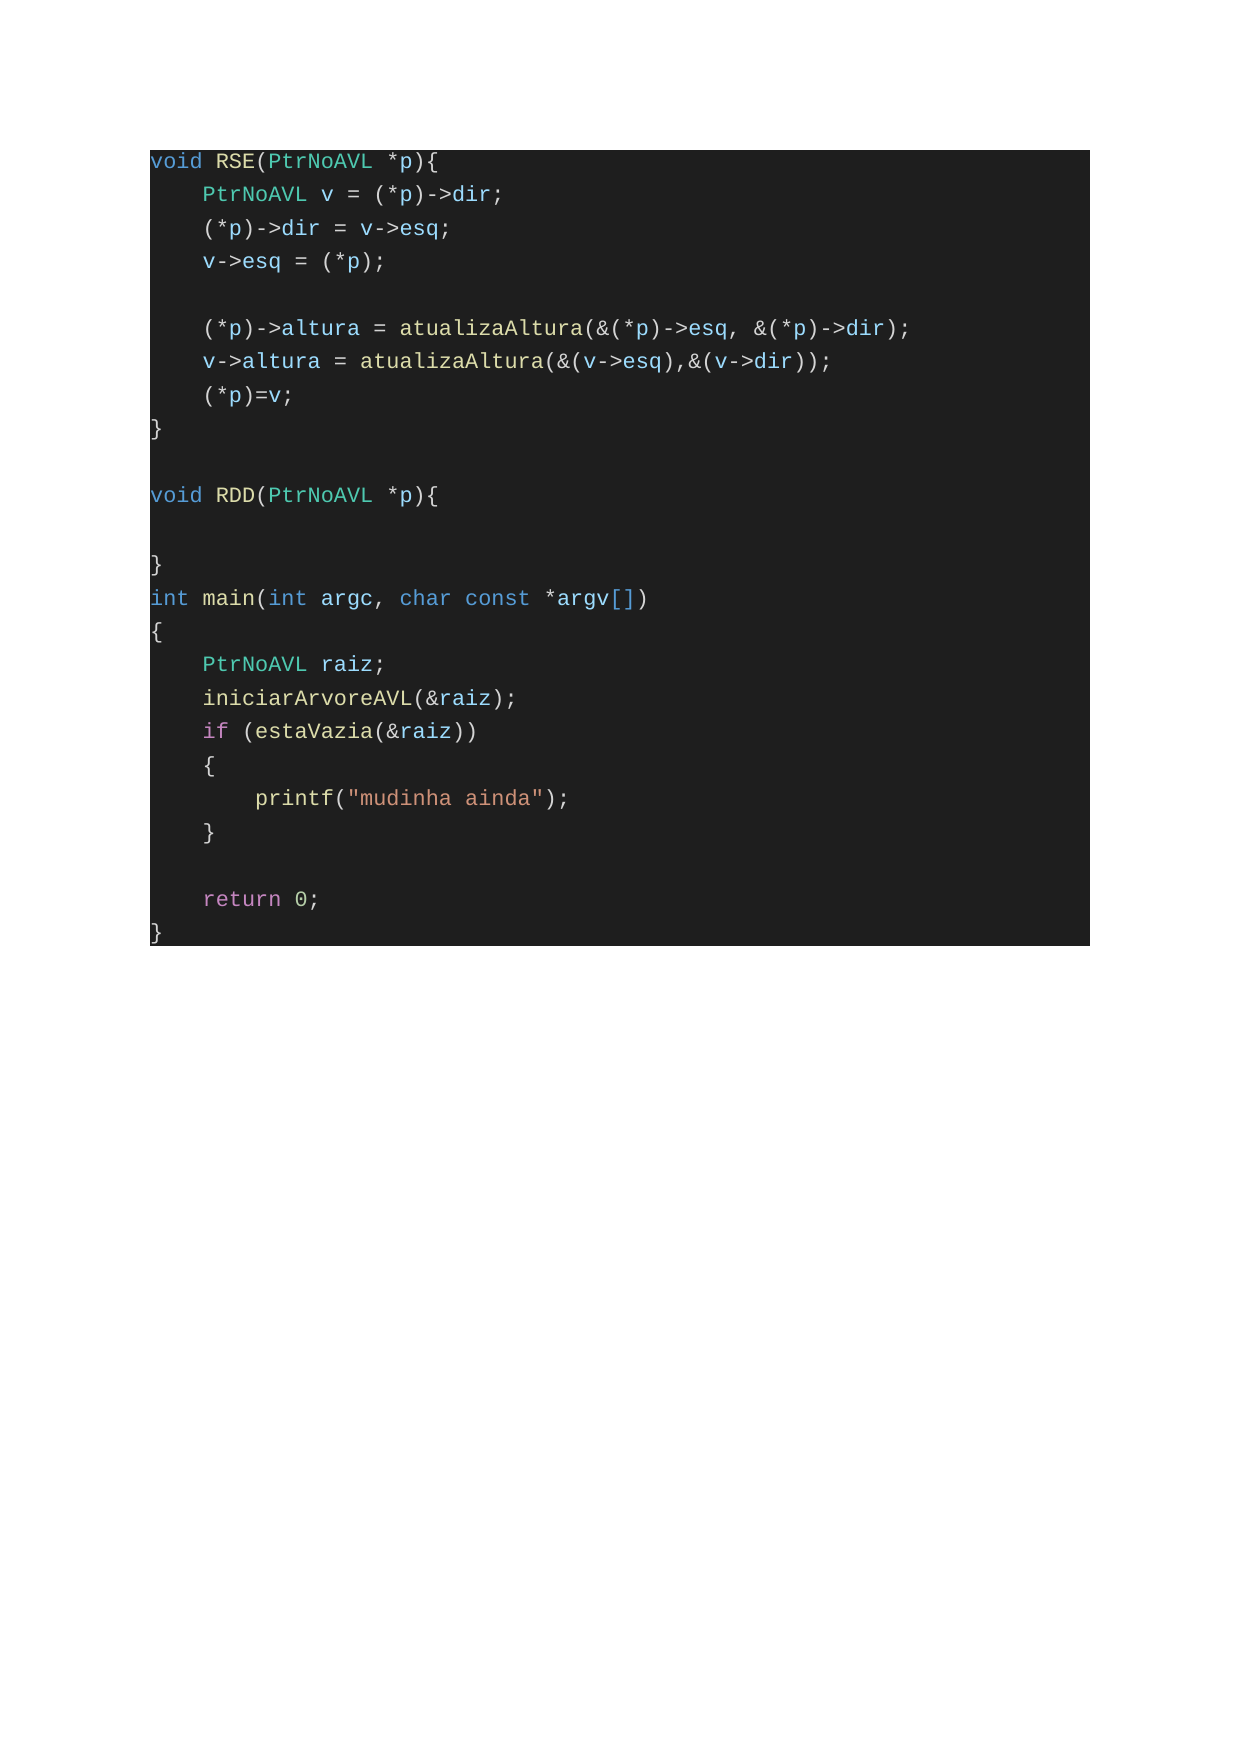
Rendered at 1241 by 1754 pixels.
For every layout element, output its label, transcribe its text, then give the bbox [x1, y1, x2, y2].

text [150, 351, 1090, 375]
text } [150, 921, 1090, 946]
text } [150, 821, 1090, 846]
text void RDD(PtrNoAVL *p){ [150, 484, 1090, 509]
text (*p)->dir = v->esq; [150, 217, 1090, 242]
text int main(int argc, char const *argv[]) [150, 587, 1090, 612]
text } [150, 553, 1090, 578]
text { [150, 754, 1090, 779]
text (*p)=v; [150, 384, 1090, 409]
text { [150, 620, 1090, 645]
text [150, 317, 1090, 342]
text return 0; [150, 888, 1090, 912]
text if (estaVazia(&raiz)) [150, 721, 1090, 745]
text } [150, 417, 1090, 442]
text v->esq = (*p); [150, 250, 1090, 275]
text iniciarArvoreAVL(&raiz); [150, 687, 1090, 712]
text PtrNoAVL v = (*p)->dir; [150, 183, 1090, 208]
text printf("mudinha ainda"); [150, 787, 1090, 812]
text PtrNoAVL raiz; [150, 654, 1090, 678]
text void RSE(PtrNoAVL *p){ [150, 150, 1090, 175]
